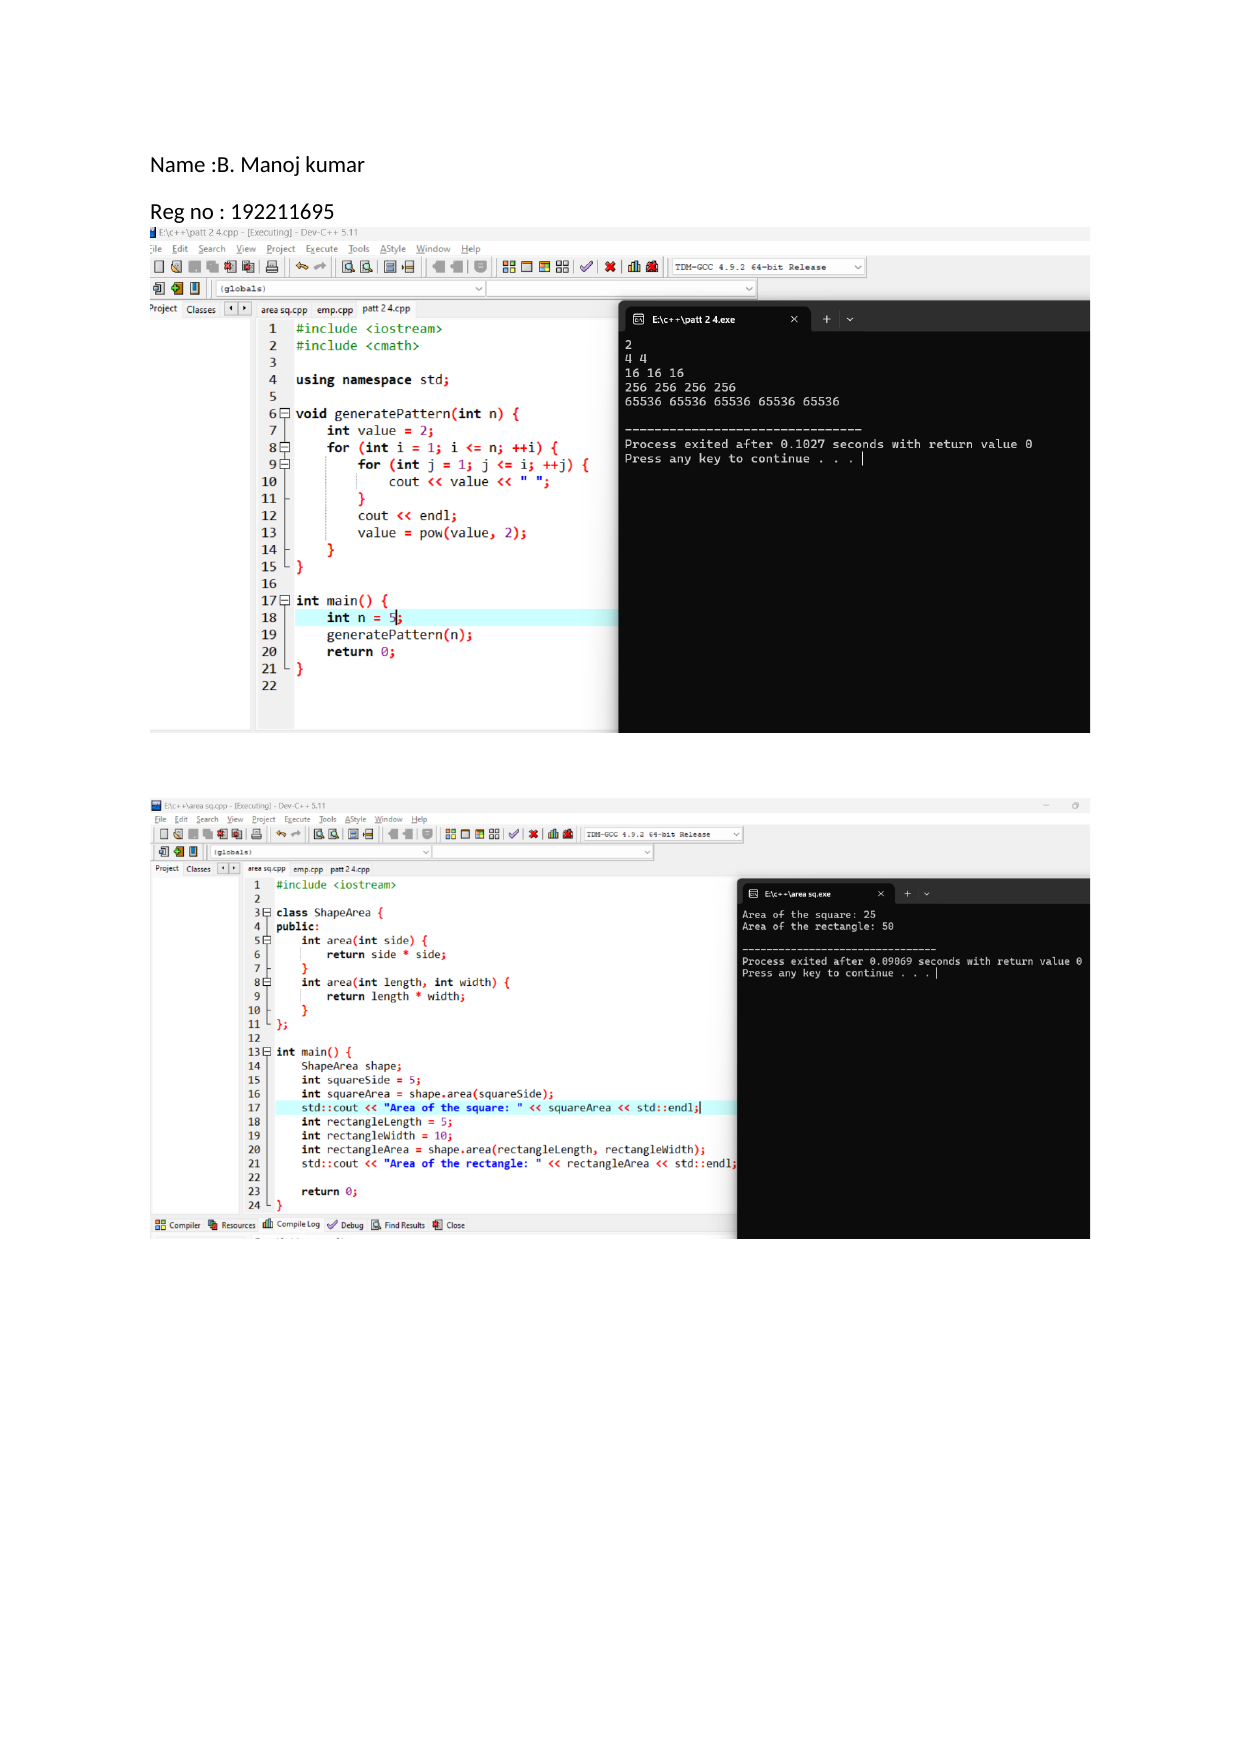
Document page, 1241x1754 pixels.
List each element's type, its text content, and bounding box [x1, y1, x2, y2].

picture [150, 227, 1091, 733]
picture [150, 798, 1091, 1239]
text Name :B. Manoj kumar [150, 150, 1090, 178]
text Reg no : 192211695 [150, 197, 1090, 227]
